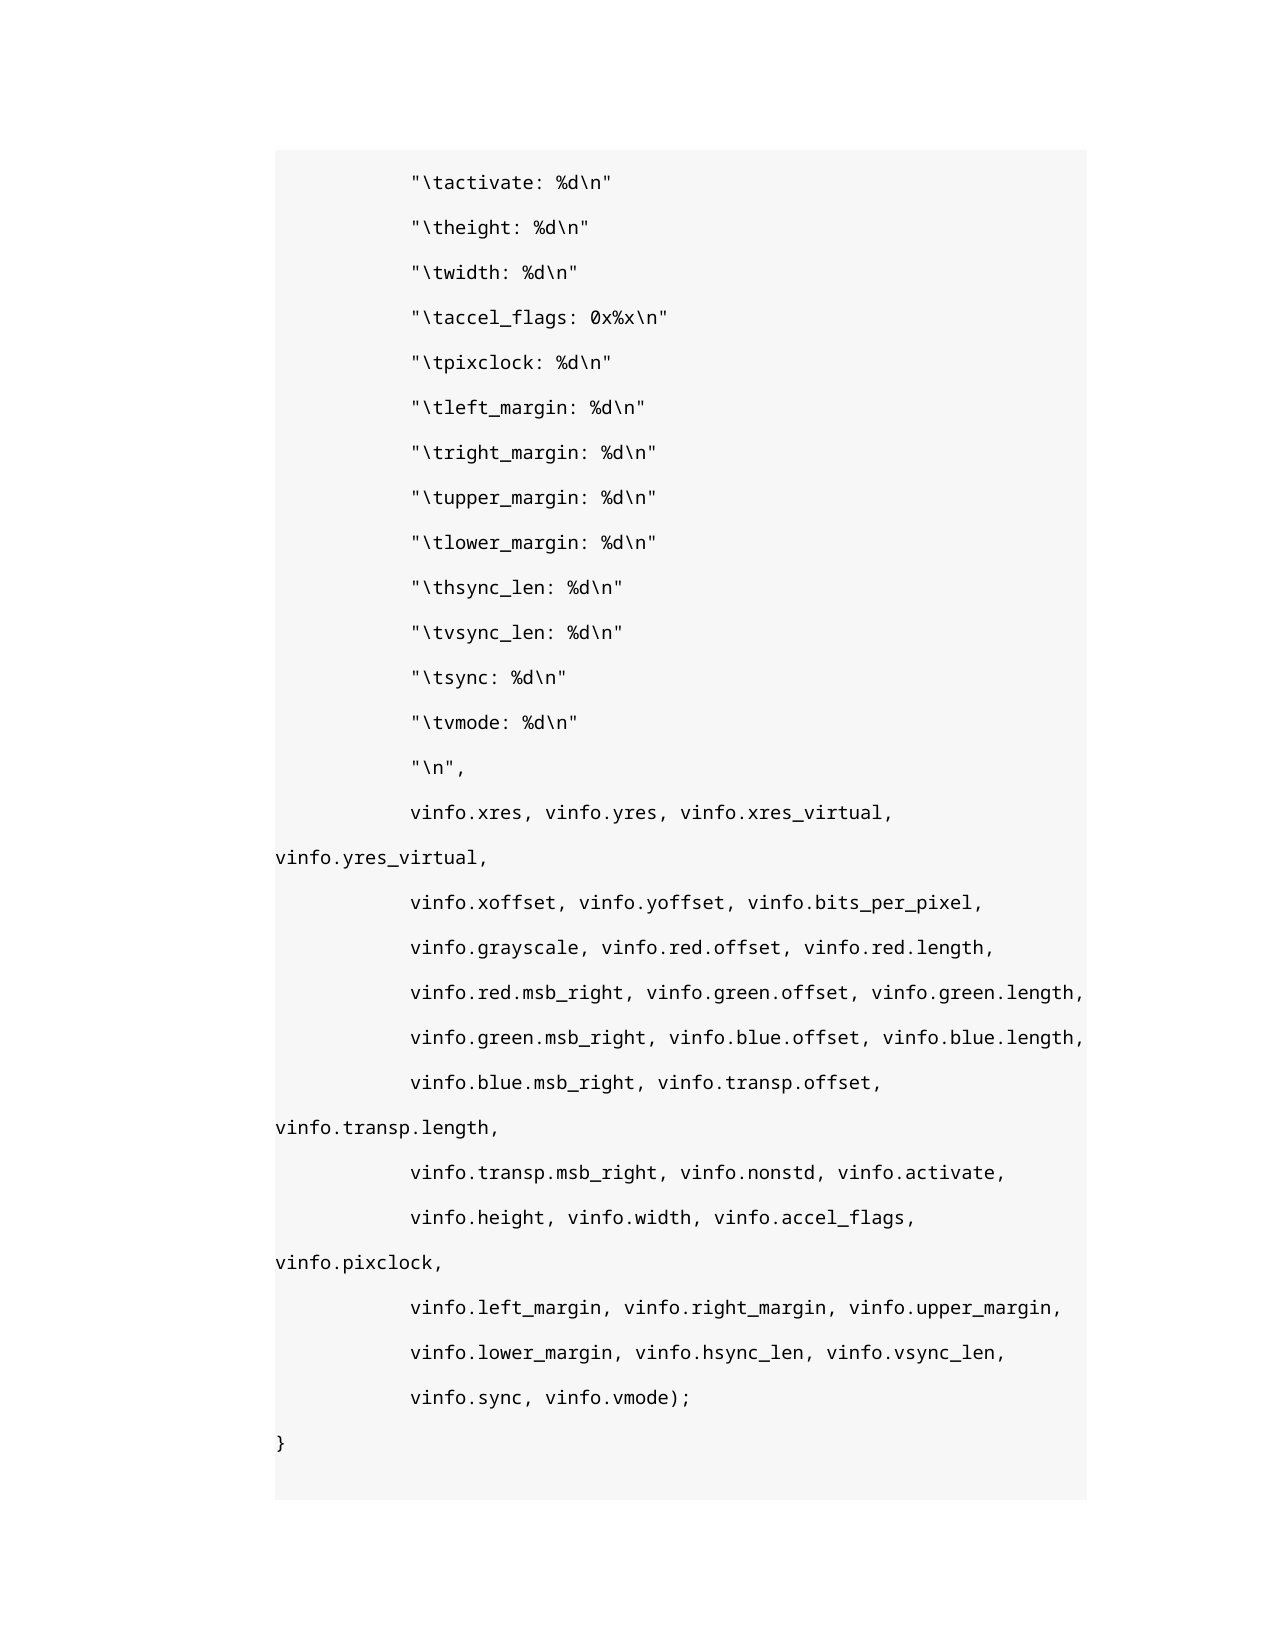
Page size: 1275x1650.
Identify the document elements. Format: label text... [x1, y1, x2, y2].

text vinfo.grayscale, vinfo.red.offset, vinfo.red.length, [275, 915, 1087, 960]
text "\twidth: %d\n" [275, 240, 1087, 285]
text vinfo.left_margin, vinfo.right_margin, vinfo.upper_margin, [275, 1275, 1087, 1320]
text "\thsync_len: %d\n" [275, 555, 1087, 600]
text } [275, 1410, 1087, 1455]
text vinfo.sync, vinfo.vmode); [275, 1365, 1087, 1410]
text vinfo.blue.msb_right, vinfo.transp.offset, vinfo.transp.length, [275, 1050, 1087, 1140]
text "\tright_margin: %d\n" [275, 420, 1087, 465]
text "\taccel_flags: 0x%x\n" [275, 285, 1087, 330]
text "\tpixclock: %d\n" [275, 330, 1087, 375]
text "\tupper_margin: %d\n" [275, 465, 1087, 510]
text vinfo.lower_margin, vinfo.hsync_len, vinfo.vsync_len, [275, 1320, 1087, 1365]
text vinfo.red.msb_right, vinfo.green.offset, vinfo.green.length, [275, 960, 1087, 1005]
text "\tactivate: %d\n" [275, 150, 1087, 195]
text vinfo.height, vinfo.width, vinfo.accel_flags, vinfo.pixclock, [275, 1185, 1087, 1275]
text vinfo.xoffset, vinfo.yoffset, vinfo.bits_per_pixel, [275, 870, 1087, 915]
text vinfo.xres, vinfo.yres, vinfo.xres_virtual, vinfo.yres_virtual, [275, 780, 1087, 870]
text "\n", [275, 735, 1087, 780]
text "\theight: %d\n" [275, 195, 1087, 240]
text "\tvmode: %d\n" [275, 690, 1087, 735]
text vinfo.green.msb_right, vinfo.blue.offset, vinfo.blue.length, [275, 1005, 1087, 1050]
text "\tlower_margin: %d\n" [275, 510, 1087, 555]
text "\tvsync_len: %d\n" [275, 600, 1087, 645]
text vinfo.transp.msb_right, vinfo.nonstd, vinfo.activate, [275, 1140, 1087, 1185]
text "\tleft_margin: %d\n" [275, 375, 1087, 420]
text "\tsync: %d\n" [275, 645, 1087, 690]
